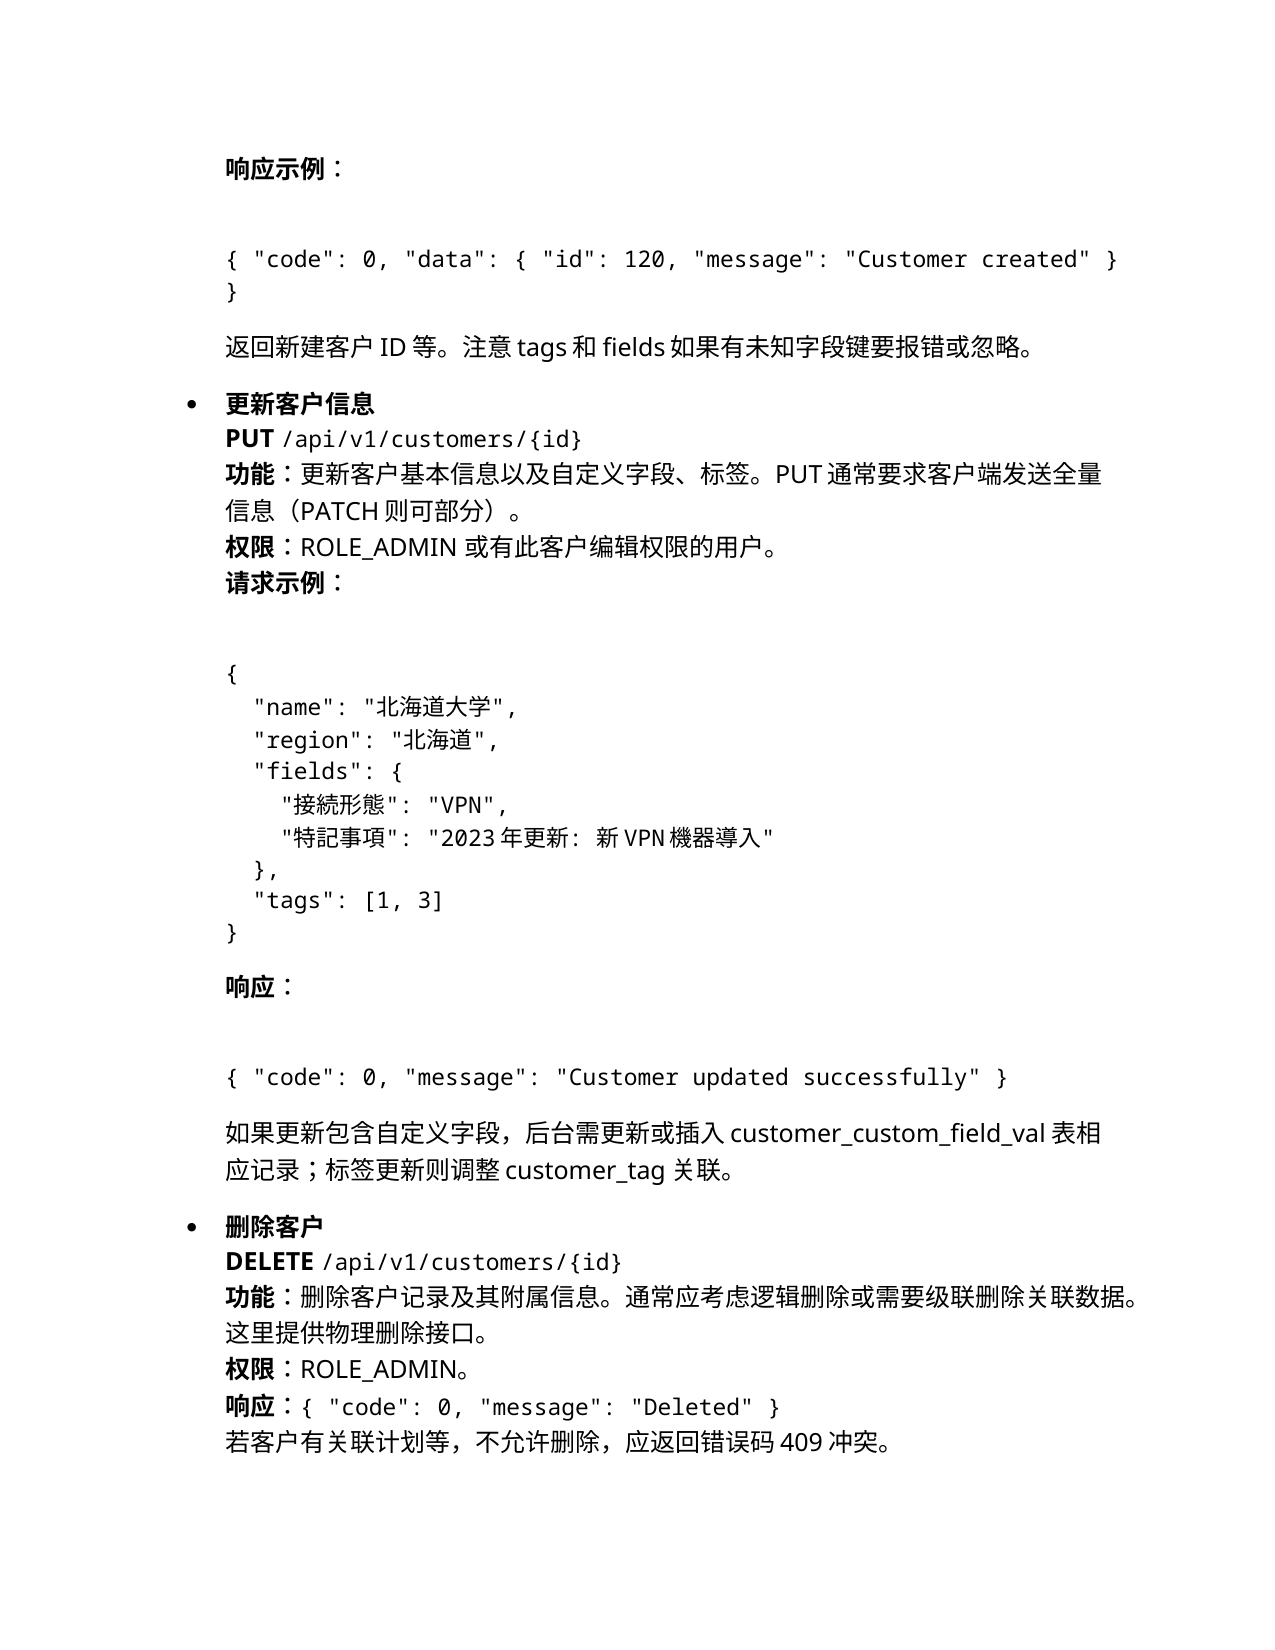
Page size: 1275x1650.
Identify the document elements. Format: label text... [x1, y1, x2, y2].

list { "code": 0, "data": { "id": 120, "message": "Customer created" } } [187, 241, 1125, 306]
list { "name": "北海道大学", "region": "北海道", "fields": { "接続形態": "VPN", "特記事項": "2023年更新: 新VPN機器導入" }, "tags": [1, 3] } [187, 654, 1125, 947]
list 更新客户信息 PUT /api/v1/customers/{id} 功能：更新客户基本信息以及自定义字段、标签。PUT通常要求客户端发送全量信息（PATCH则可部分）。 权限：ROLE_ADMIN 或有此客户编辑权限的用户。 请求示例： [187, 384, 1125, 634]
list 如果更新包含自定义字段，后台需更新或插入customer_custom_field_val表相应记录；标签更新则调整customer_tag关联。 [187, 1114, 1125, 1186]
list { "code": 0, "message": "Customer updated successfully" } [187, 1059, 1125, 1093]
list 响应示例： [187, 150, 1125, 220]
list 删除客户 DELETE /api/v1/customers/{id} 功能：删除客户记录及其附属信息。通常应考虑逻辑删除或需要级联删除关联数据。这里提供物理删除接口。 权限：ROLE_ADMIN。 响应：{ "code": 0, "message": "Deleted" } 若客户有关联计划等，不允许删除，应返回错误码409冲突。 [187, 1207, 1125, 1459]
list 返回新建客户ID等。注意tags和fields如果有未知字段键要报错或忽略。 [187, 327, 1125, 363]
list 响应： [187, 968, 1125, 1038]
